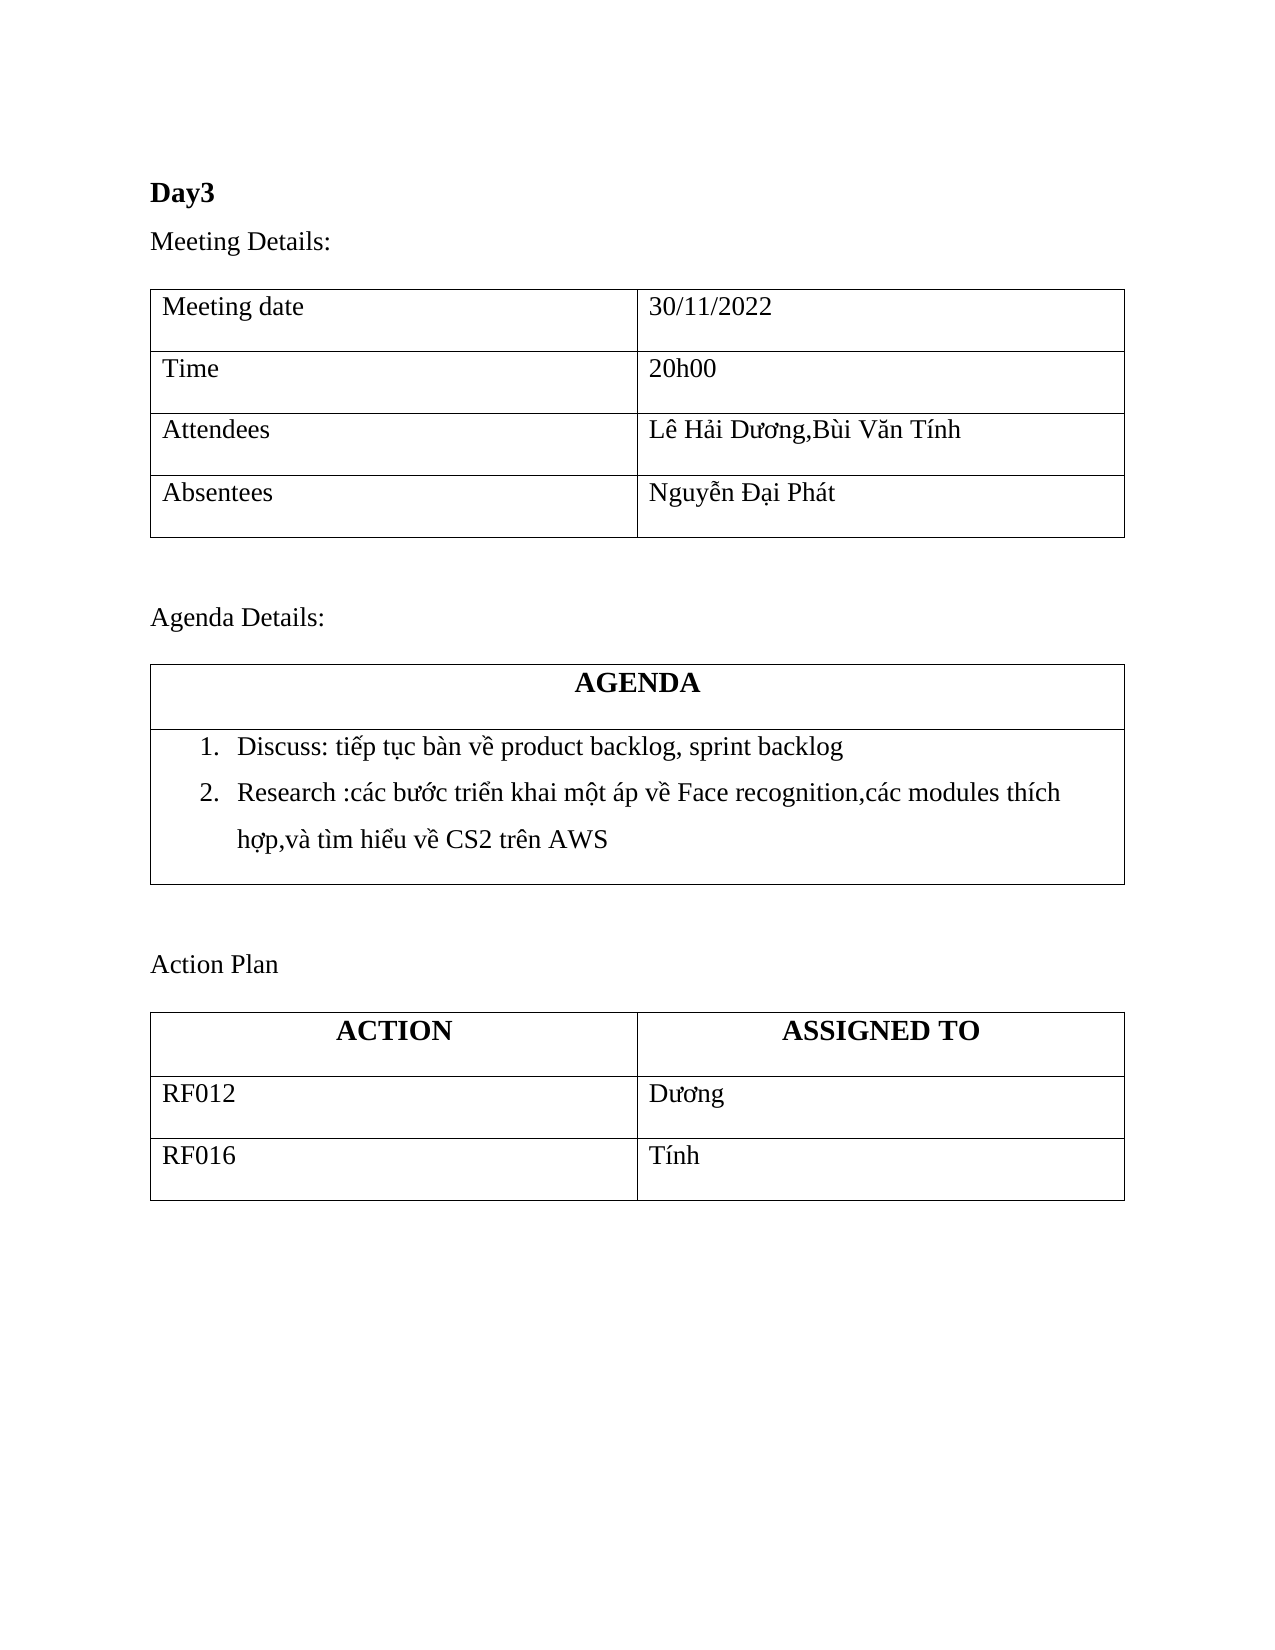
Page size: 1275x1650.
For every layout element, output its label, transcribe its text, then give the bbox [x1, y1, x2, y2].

table_cell RF016 [151, 1139, 637, 1200]
table_header ASSIGNED TO [638, 1013, 1124, 1076]
text Action Plan [150, 948, 1125, 979]
table_cell 20h00 [638, 352, 1124, 413]
table_cell Nguyễn Đại Phát [638, 476, 1124, 537]
table_cell Attendees [151, 414, 637, 474]
table_cell Discuss: tiếp tục bàn về product backlog, sprint backlog Research :các bước triển khai một áp về Face recognition,các modules thích hợp,và tìm hiểu về CS2 trên AWS [151, 730, 1124, 884]
table_header Meeting date [151, 290, 637, 351]
text Agenda Details: [150, 601, 1125, 632]
table_cell Time [151, 352, 637, 413]
text Meeting Details: [150, 225, 1125, 256]
table_header ACTION [151, 1013, 637, 1076]
table_cell Lê Hải Dương,Bùi Văn Tính [638, 414, 1124, 474]
table_cell Absentees [151, 476, 637, 537]
table_cell Dương [638, 1077, 1124, 1138]
table_header AGENDA [151, 665, 1124, 729]
subtitle Day3 [150, 175, 1125, 208]
table_cell Tính [638, 1139, 1124, 1200]
table_cell RF012 [151, 1077, 637, 1138]
table_header 30/11/2022 [638, 290, 1124, 351]
